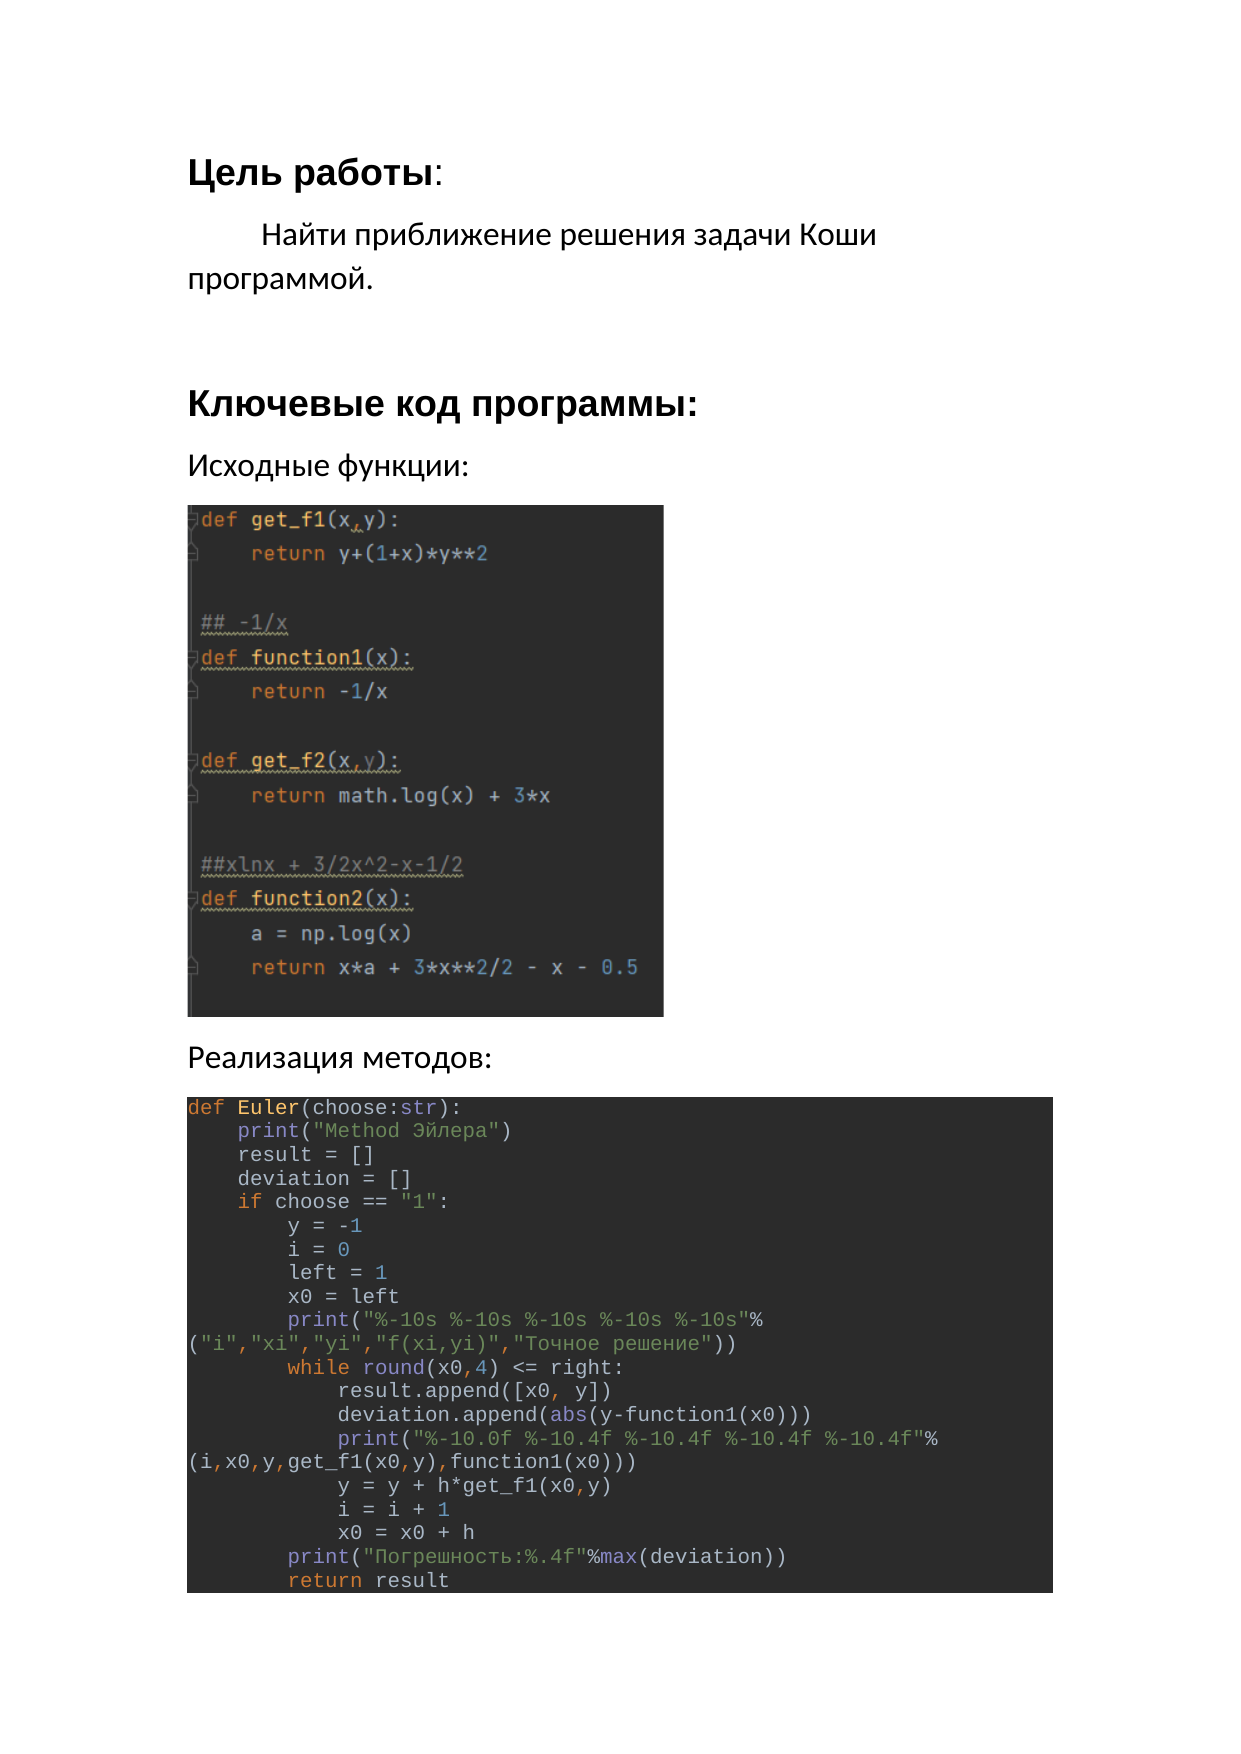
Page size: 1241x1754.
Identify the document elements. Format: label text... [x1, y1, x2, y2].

text Реализация методов: [187, 1036, 1053, 1077]
text Найти приближение решения задачи Коши программой. [187, 213, 1053, 298]
text Ключевые код программы: [187, 381, 1053, 424]
text Исходные функции: [187, 444, 1053, 485]
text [187, 1097, 1053, 1593]
picture [187, 505, 664, 1017]
text Цель работы: [187, 150, 1053, 193]
